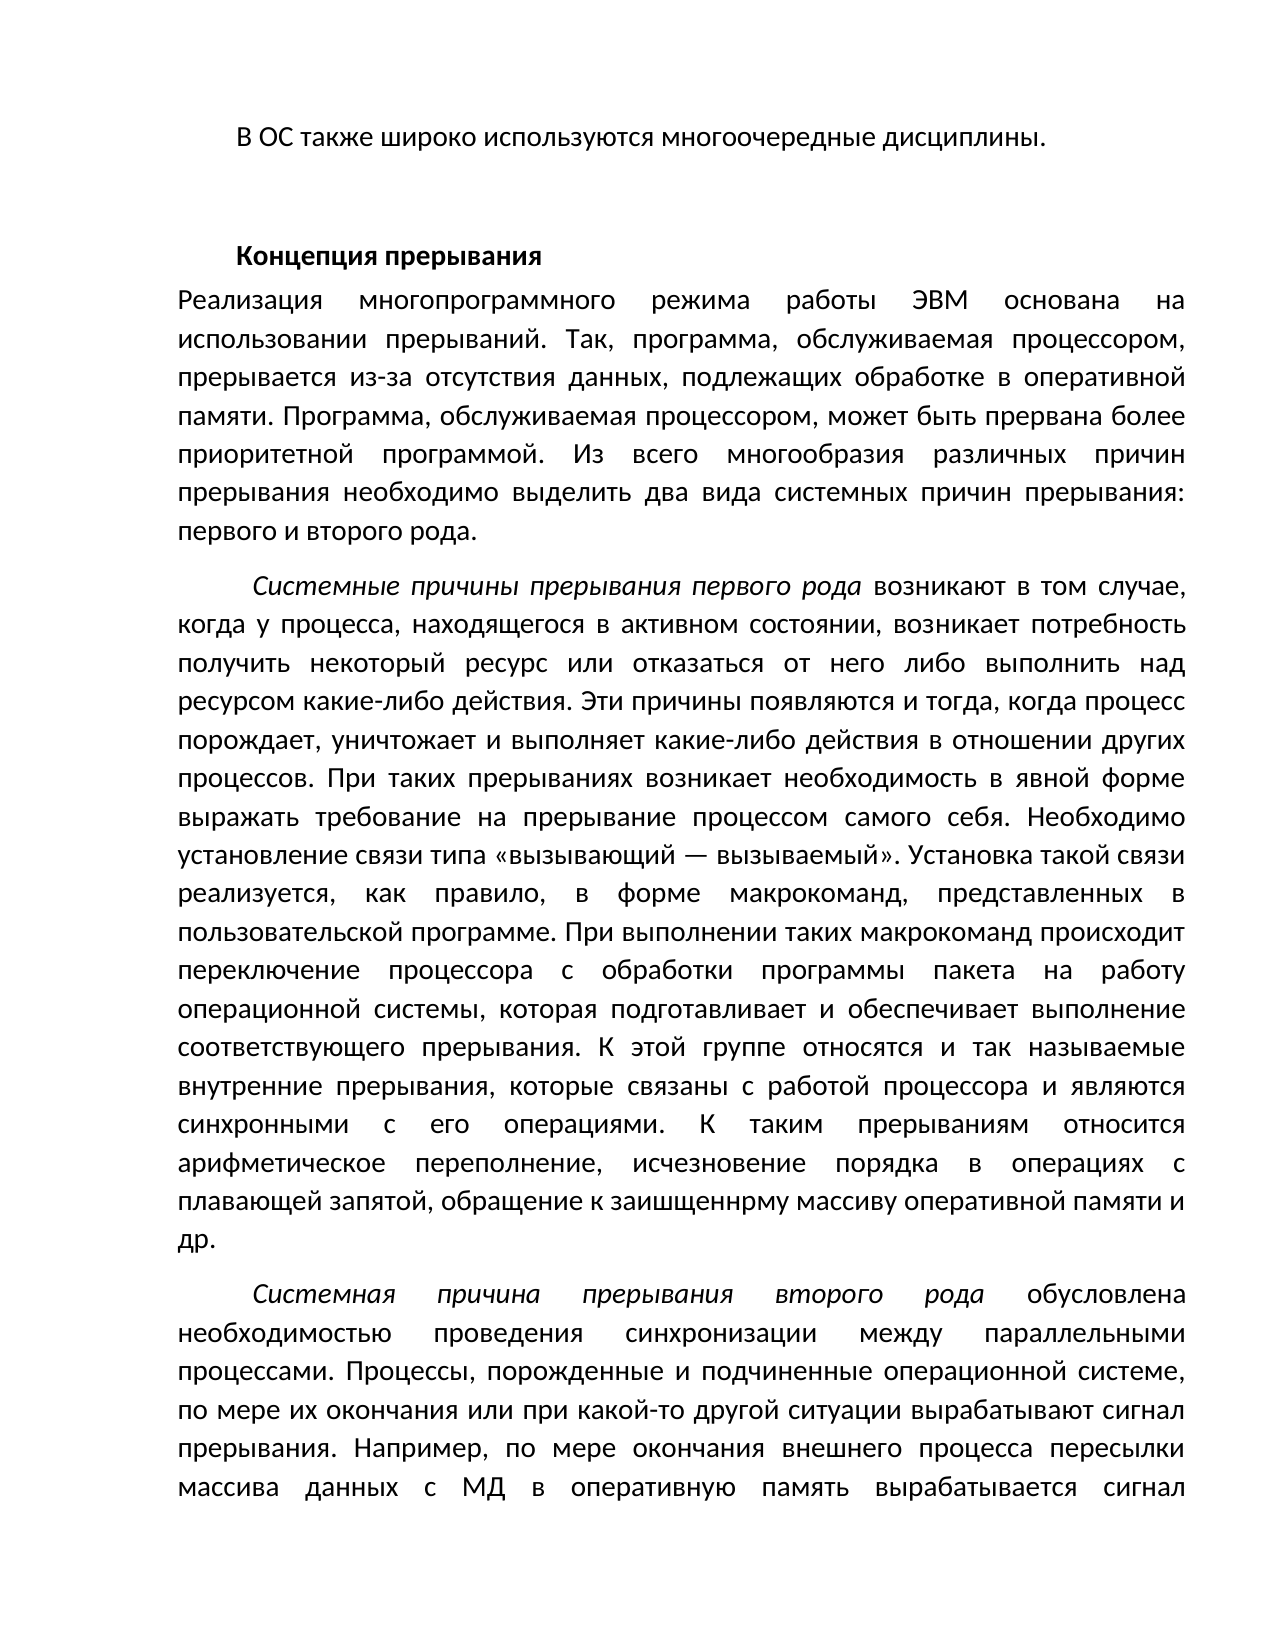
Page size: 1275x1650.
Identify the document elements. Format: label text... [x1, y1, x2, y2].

text Системные причины прерывания первого рода возникают в том случае, когда у процесса, находящегося в активном состоянии, возникает потребность получить некоторый ресурс или отказаться от него либо выполнить над ресурсом какие-либо действия. Эти причины появляются и тогда, когда процесс порождает, уничтожает и выполняет какие-либо действия в отношении других процессов. При таких прерываниях возникает необходимость в явной форме выражать требование на прерывание процессом самого себя. Необходимо установление связи типа «вызывающий — вызываемый». Установка такой связи реализуется, как правило, в форме макрокоманд, представленных в пользовательской программе. При выполнении таких макрокоманд происходит переключение процессора с обработки программы пакета на работу операционной системы, которая подготавливает и обеспечивает выполнение соответствующего прерывания. К этой группе относятся и так называемые внутренние прерывания, которые связаны с работой процессора и являются синхронными с его операциями. К таким прерываниям относится арифметическое переполнение, исчезновение порядка в операциях с плавающей запятой, обращение к заишщеннрму массиву оперативной памяти и др. [177, 567, 1186, 1256]
text Реализация многопрограммного режима работы ЭВМ основана на использовании прерываний. Так, программа, обслуживаемая процессором, прерывается из-за отсутствия данных, подлежащих обработке в оперативной памяти. Программа, обслуживаемая процессором, может быть прервана более приоритетной программой. Из всего многообразия различных причин прерывания необходимо выделить два вида системных причин прерывания: первого и второго рода. [177, 281, 1186, 548]
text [177, 1276, 1186, 1503]
text В ОС также широко используются многоочередные дисциплины. [177, 118, 1186, 154]
text Концепция прерывания [177, 237, 1186, 272]
